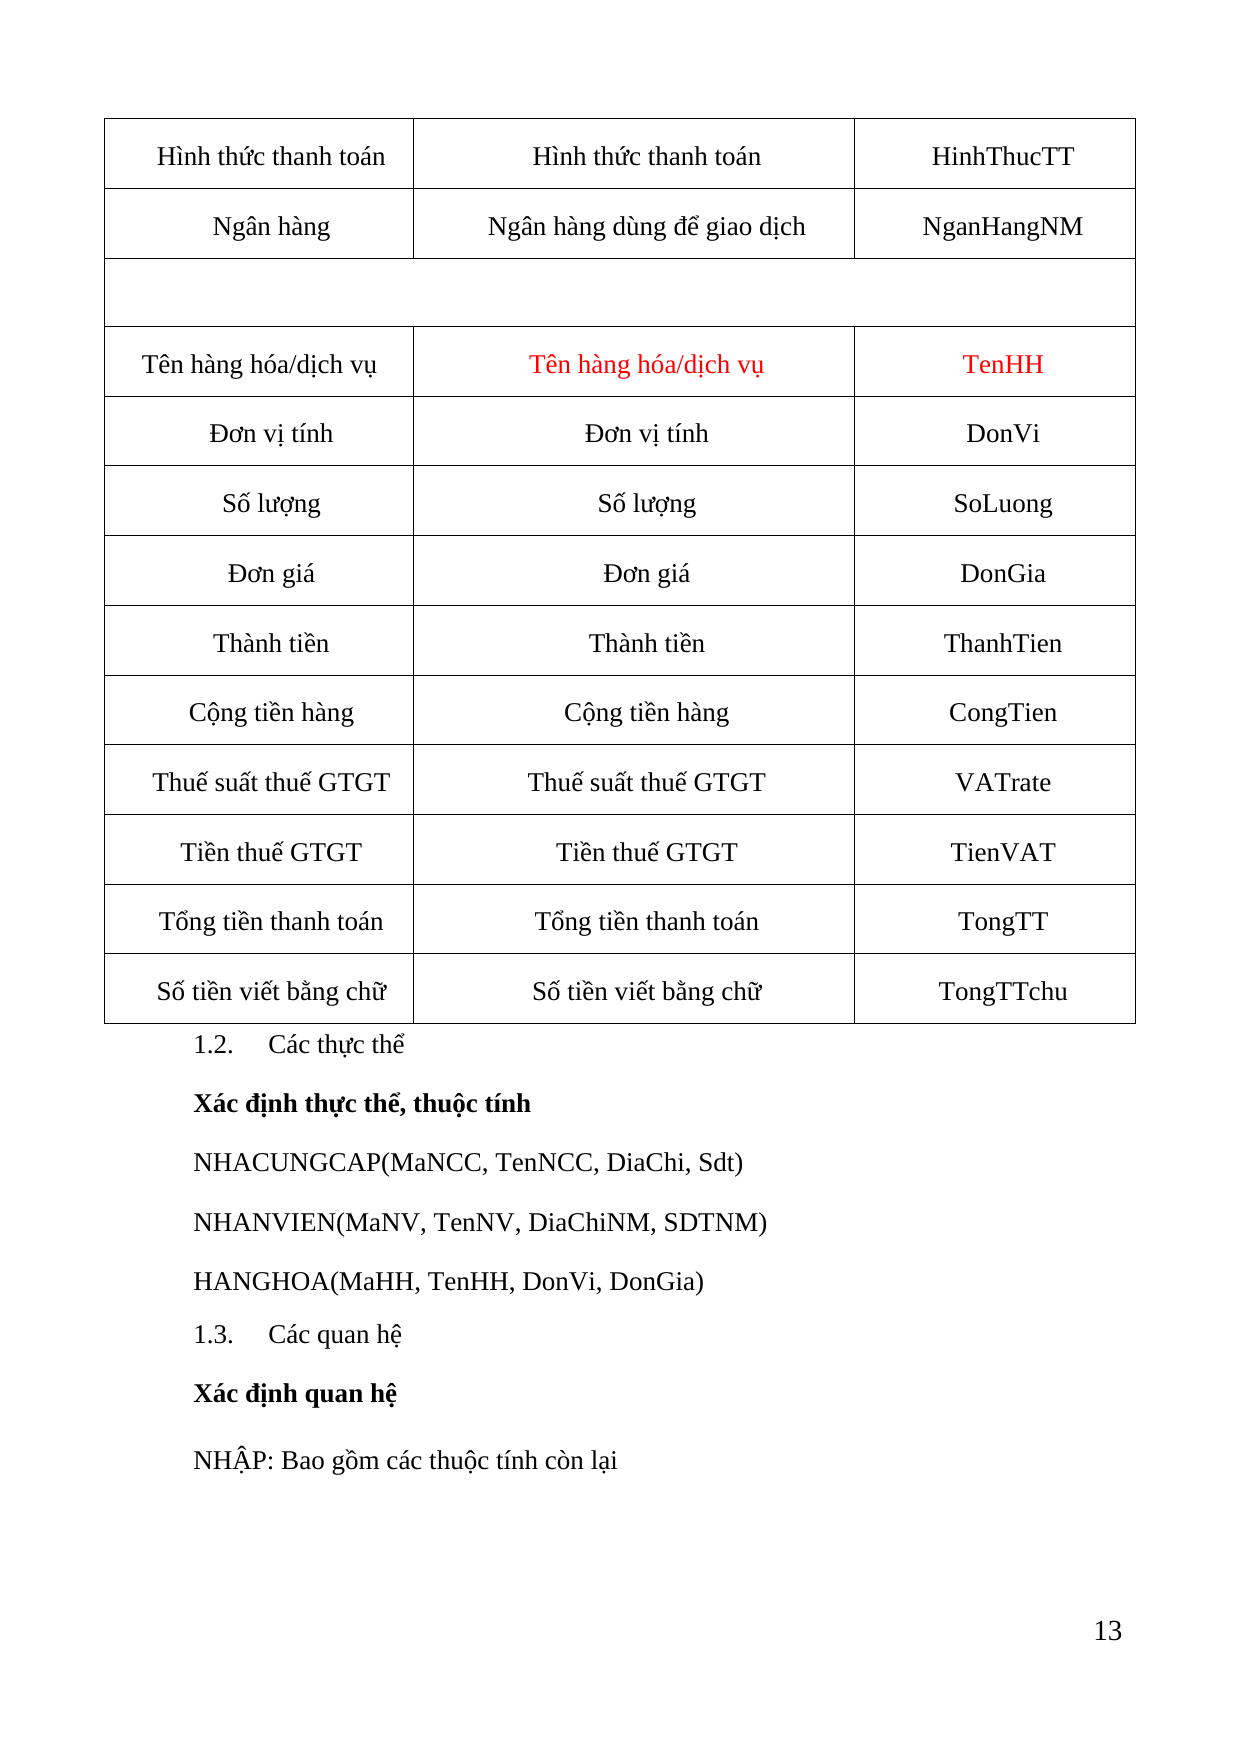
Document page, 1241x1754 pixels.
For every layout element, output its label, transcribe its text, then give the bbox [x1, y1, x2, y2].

table_cell Tổng tiền thanh toán [105, 885, 413, 953]
table_cell [105, 259, 1135, 326]
table_cell Tên hàng hóa/dịch vụ [414, 327, 854, 396]
subtitle 1.2. Các thực thể [193, 1028, 1159, 1059]
table_cell Số tiền viết bằng chữ [414, 954, 854, 1023]
table_cell Tổng tiền thanh toán [414, 885, 854, 953]
table_cell VATrate [855, 745, 1135, 814]
table_cell TongTTchu [855, 954, 1135, 1023]
table_cell SoLuong [855, 466, 1135, 535]
title NHACUNGCAP(MaNCC, TenNCC, DiaChi, Sdt) [193, 1146, 1159, 1178]
table_cell NganHangNM [855, 189, 1135, 257]
table_cell Đơn vị tính [414, 397, 854, 465]
table_cell Số lượng [414, 466, 854, 535]
table_cell Thuế suất thuế GTGT [105, 745, 413, 814]
table_cell Tiền thuế GTGT [105, 815, 413, 883]
table_cell Đơn giá [105, 536, 413, 605]
table_cell Tên hàng hóa/dịch vụ [105, 327, 413, 396]
table_cell Số tiền viết bằng chữ [105, 954, 413, 1023]
table_cell Số lượng [105, 466, 413, 535]
table_cell HinhThucTT [855, 119, 1135, 188]
title NHANVIEN(MaNV, TenNV, DiaChiNM, SDTNM) [193, 1206, 1159, 1237]
table_cell Tiền thuế GTGT [414, 815, 854, 883]
table_cell Đơn vị tính [105, 397, 413, 465]
table_cell Thuế suất thuế GTGT [414, 745, 854, 814]
title Xác định thực thể, thuộc tính [193, 1087, 1159, 1118]
table_cell Cộng tiền hàng [105, 676, 413, 744]
table_cell TenHH [855, 327, 1135, 396]
table_cell TienVAT [855, 815, 1135, 883]
table_cell Ngân hàng [105, 189, 413, 257]
table_cell Ngân hàng dùng để giao dịch [414, 189, 854, 257]
subtitle 1.3. Các quan hệ [193, 1318, 1159, 1349]
title Xác định quan hệ [193, 1377, 1159, 1408]
table_cell Hình thức thanh toán [414, 119, 854, 188]
table_cell Cộng tiền hàng [414, 676, 854, 744]
text NHẬP: Bao gồm các thuộc tính còn lại [193, 1444, 1159, 1476]
table_cell ThanhTien [855, 606, 1135, 674]
table_cell Thành tiền [105, 606, 413, 674]
table_cell CongTien [855, 676, 1135, 744]
table_cell DonVi [855, 397, 1135, 465]
table_cell Thành tiền [414, 606, 854, 674]
title HANGHOA(MaHH, TenHH, DonVi, DonGia) [193, 1265, 1159, 1296]
table_cell DonGia [855, 536, 1135, 605]
table_cell TongTT [855, 885, 1135, 953]
table_cell Đơn giá [414, 536, 854, 605]
table_cell Hình thức thanh toán [105, 119, 413, 188]
